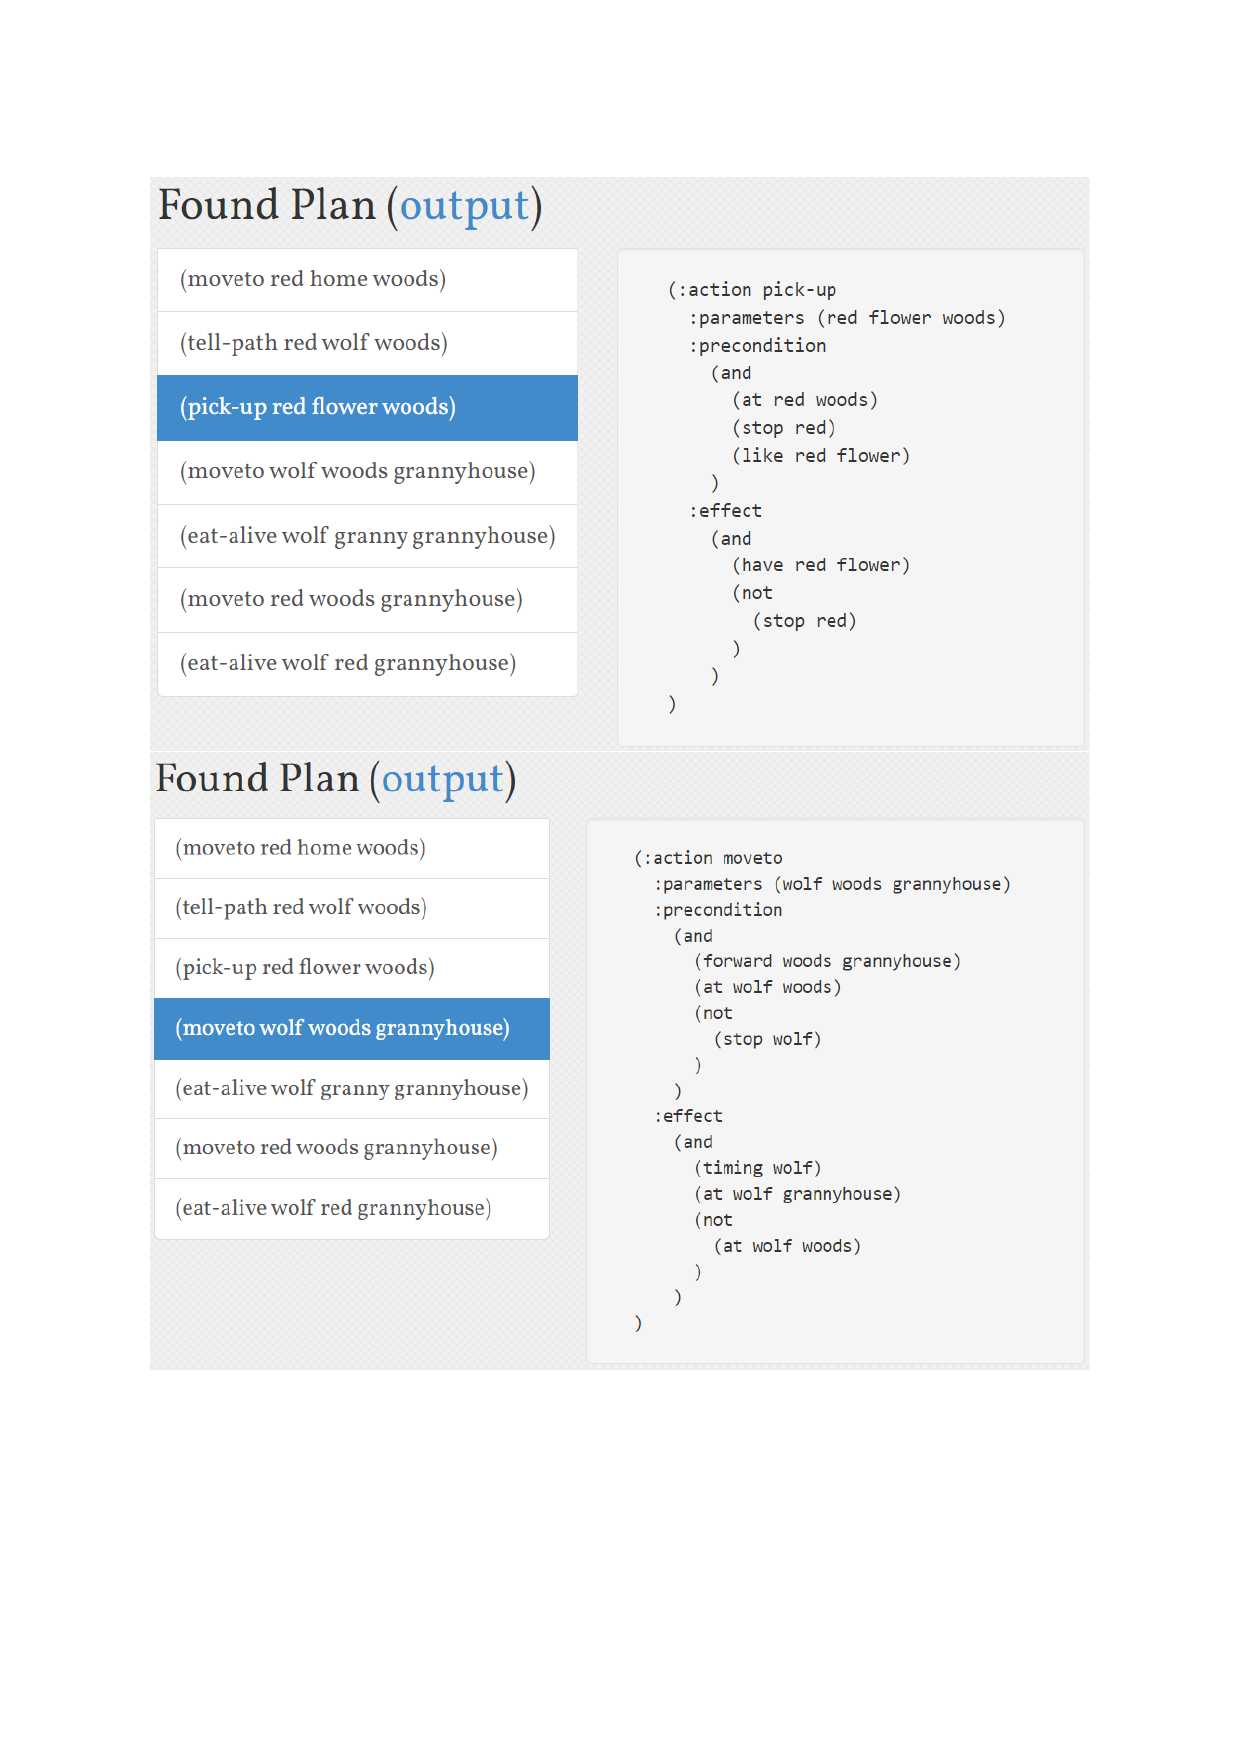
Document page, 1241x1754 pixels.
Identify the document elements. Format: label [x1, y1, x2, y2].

picture [150, 752, 1090, 1370]
picture [150, 177, 1090, 751]
